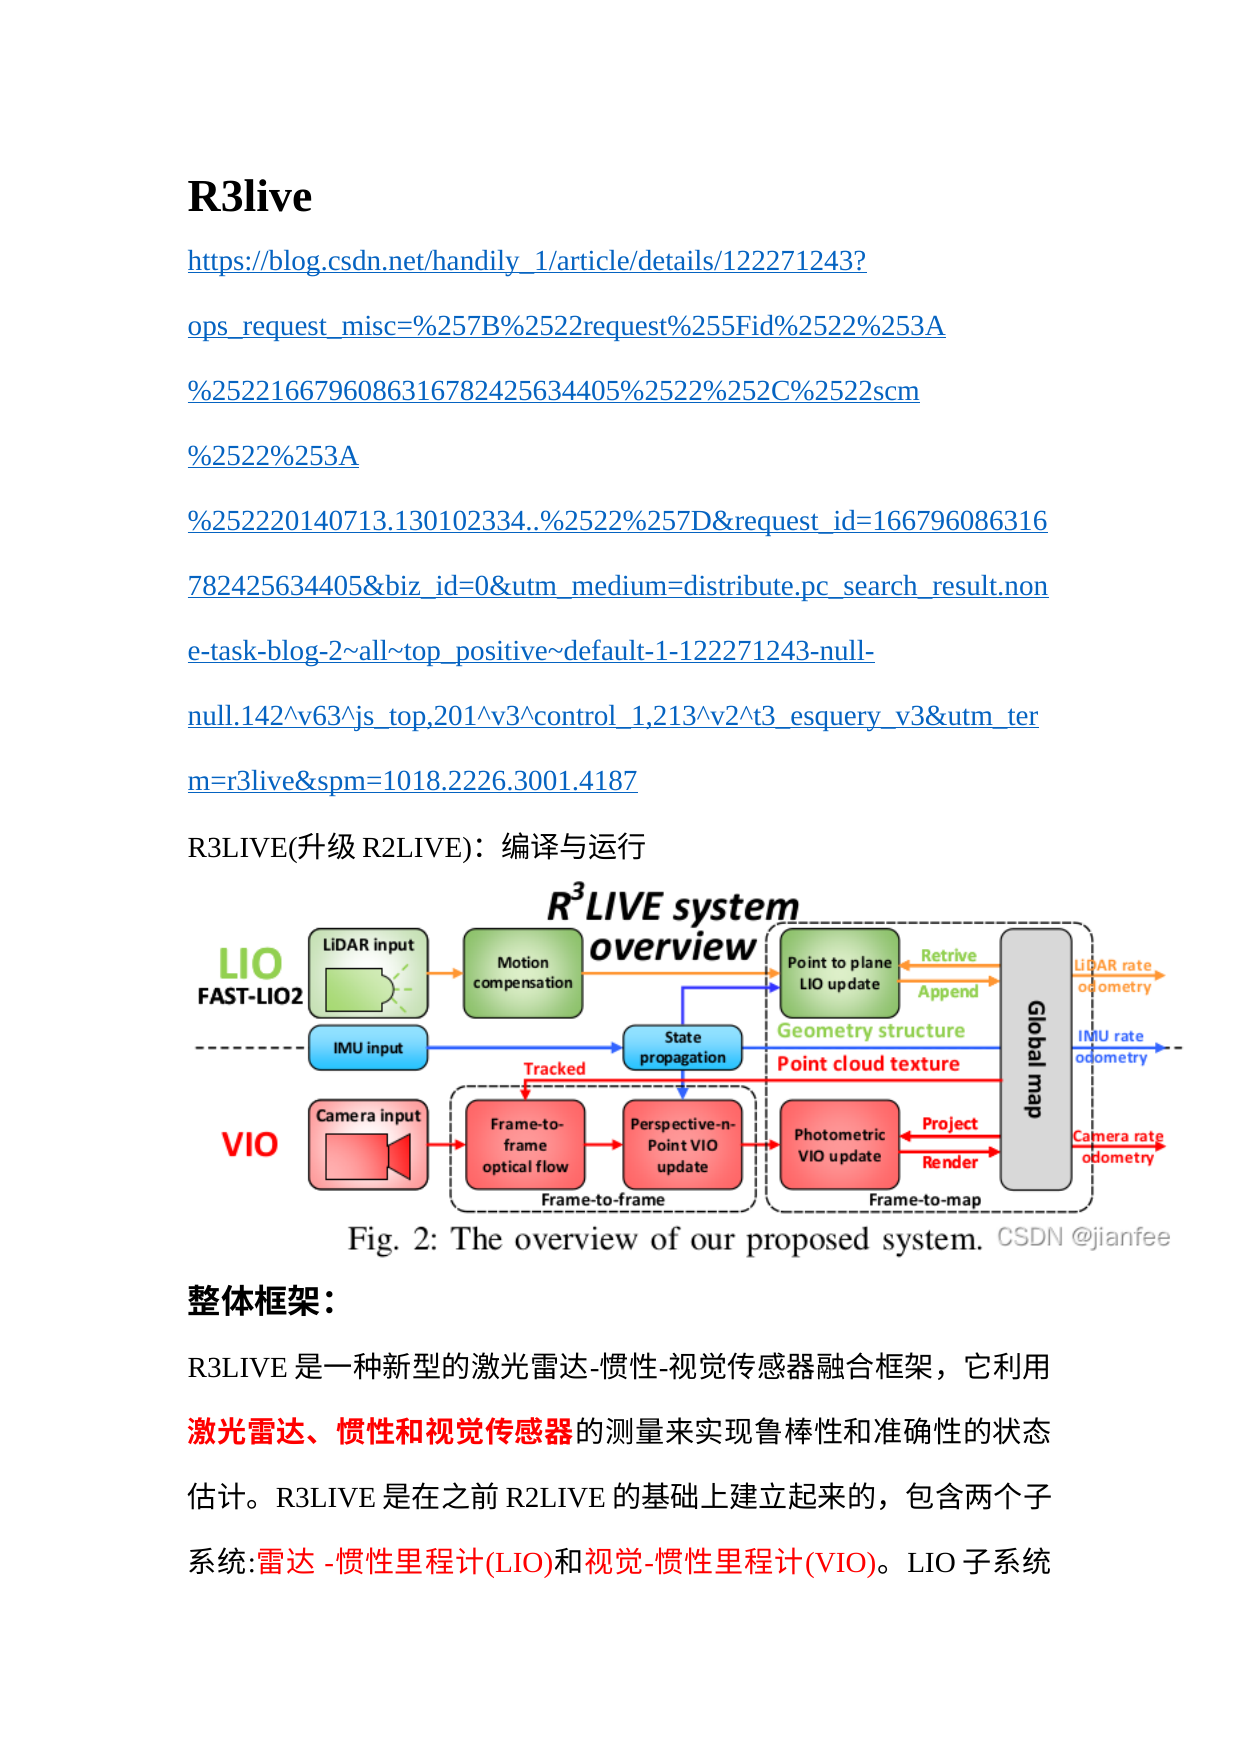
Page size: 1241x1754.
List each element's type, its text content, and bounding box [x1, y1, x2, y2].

text R3LIVE(升级R2LIVE)：编译与运行 [187, 812, 1053, 877]
text https://blog.csdn.net/handily_1/article/details/122271243?ops_request_misc=%257B%2522request%255Fid%2522%253A%2522166796086316782425634405%2522%252C%2522scm%2522%253A%252220140713.130102334..%2522%257D&request_id=166796086316782425634405&biz_id=0&utm_medium=distribute.pc_search_result.none-task-blog-2~all~top_positive~default-1-122271243-null-null.142^v63^js_top,201^v3^control_1,213^v2^t3_esquery_v3&utm_term=r3live&spm=1018.2226.3001.4187 [187, 227, 1053, 812]
text R3live [187, 162, 1053, 227]
picture [187, 877, 1190, 1263]
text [187, 1332, 1053, 1592]
text 整体框架： [187, 1267, 1053, 1332]
